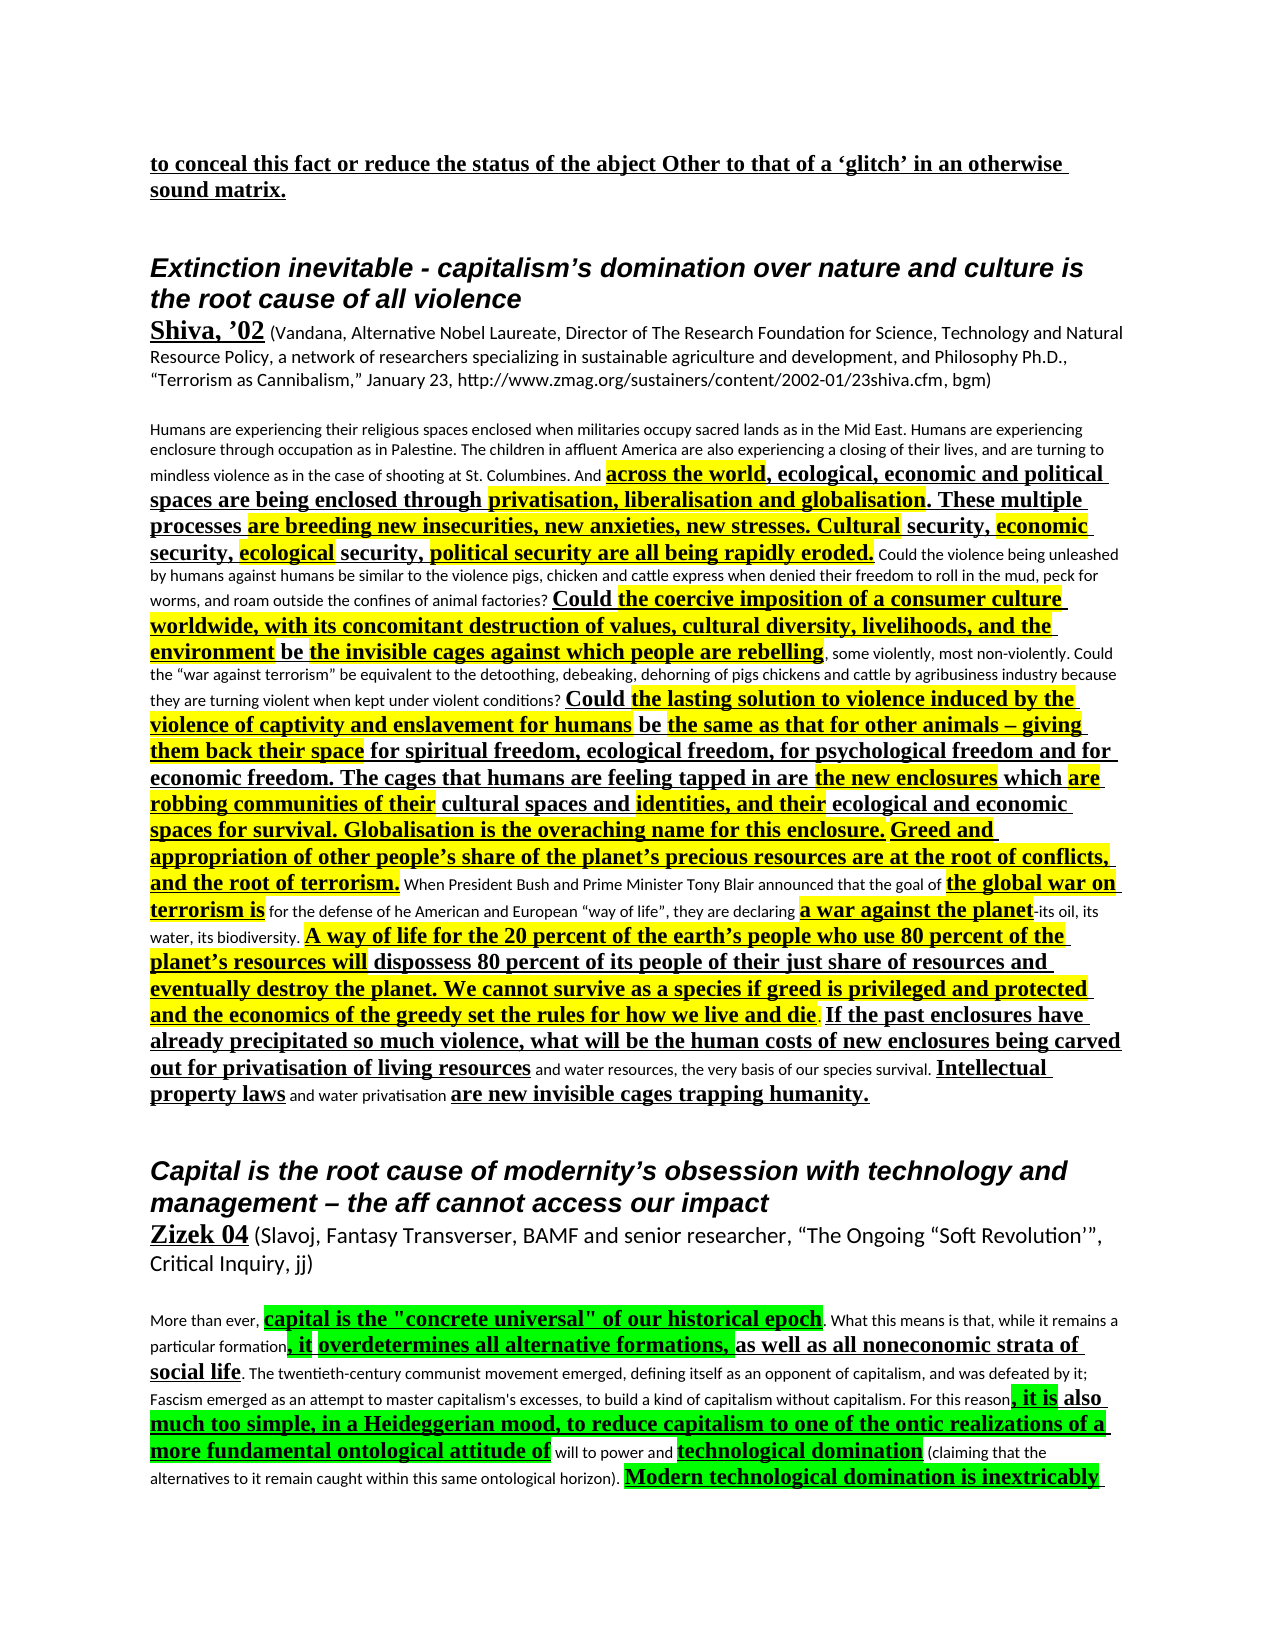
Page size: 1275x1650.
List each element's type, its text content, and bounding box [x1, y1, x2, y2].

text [150, 1305, 1125, 1489]
text Shiva, ’02 (Vandana, Alternative Nobel Laureate, Director of The Research Foundation for Science, Technology and Natural Resource Policy, a network of researchers specializing in sustainable agriculture and development, and Philosophy Ph.D., “Terrorism as Cannibalism,” January 23, http://www.zmag.org/sustainers/content/2002-01/23shiva.cfm, bgm) [150, 314, 1125, 391]
text Humans are experiencing their religious spaces enclosed when militaries occupy sacred lands as in the Mid East. Humans are experiencing enclosure through occupation as in Palestine. The children in affluent America are also experiencing a closing of their lives, and are turning to mindless violence as in the case of shooting at St. Columbines. And across the world, ecological, economic and political spaces are being enclosed through privatisation, liberalisation and globalisation. These multiple processes are breeding new insecurities, new anxieties, new stresses. Cultural security, economic security, ecological security, political security are all being rapidly eroded. Could the violence being unleashed by humans against humans be similar to the violence pigs, chicken and cattle express when denied their freedom to roll in the mud, peck for worms, and roam outside the confines of animal factories? Could the coercive imposition of a consumer culture worldwide, with its concomitant destruction of values, cultural diversity, livelihoods, and the environment be the invisible cages against which people are rebelling, some violently, most non-violently. Could the “war against terrorism” be equivalent to the detoothing, debeaking, dehorning of pigs chickens and cattle by agribusiness industry because they are turning violent when kept under violent conditions? Could the lasting solution to violence induced by the violence of captivity and enslavement for humans be the same as that for other animals – giving them back their space for spiritual freedom, ecological freedom, for psychological freedom and for economic freedom. The cages that humans are feeling tapped in are the new enclosures which are robbing communities of their cultural spaces and identities, and their ecological and economic spaces for survival. Globalisation is the overaching name for this enclosure. Greed and appropriation of other people’s share of the planet’s precious resources are at the root of conflicts, and the root of terrorism. When President Bush and Prime Minister Tony Blair announced that the goal of the global war on terrorism is for the defense of he American and European “way of life”, they are declaring a war against the planet-its oil, its water, its biodiversity. A way of life for the 20 percent of the earth’s people who use 80 percent of the planet’s resources will dispossess 80 percent of its people of their just share of resources and eventually destroy the planet. We cannot survive as a species if greed is privileged and protected and the economics of the greedy set the rules for how we live and die. If the past enclosures have already precipitated so much violence, what will be the human costs of new enclosures being carved out for privatisation of living resources and water resources, the very basis of our species survival. Intellectual property laws and water privatisation are new invisible cages trapping humanity. [150, 419, 1125, 1106]
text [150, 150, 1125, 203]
text Capital is the root cause of modernity’s obsession with technology and management – the aff cannot access our impact [150, 1155, 1125, 1218]
text Extinction inevitable - capitalism’s domination over nature and culture is the root cause of all violence [150, 252, 1125, 314]
text Zizek 04 (Slavoj, Fantasy Transverser, BAMF and senior researcher, “The Ongoing “Soft Revolution’”, Critical Inquiry, jj) [150, 1218, 1125, 1277]
